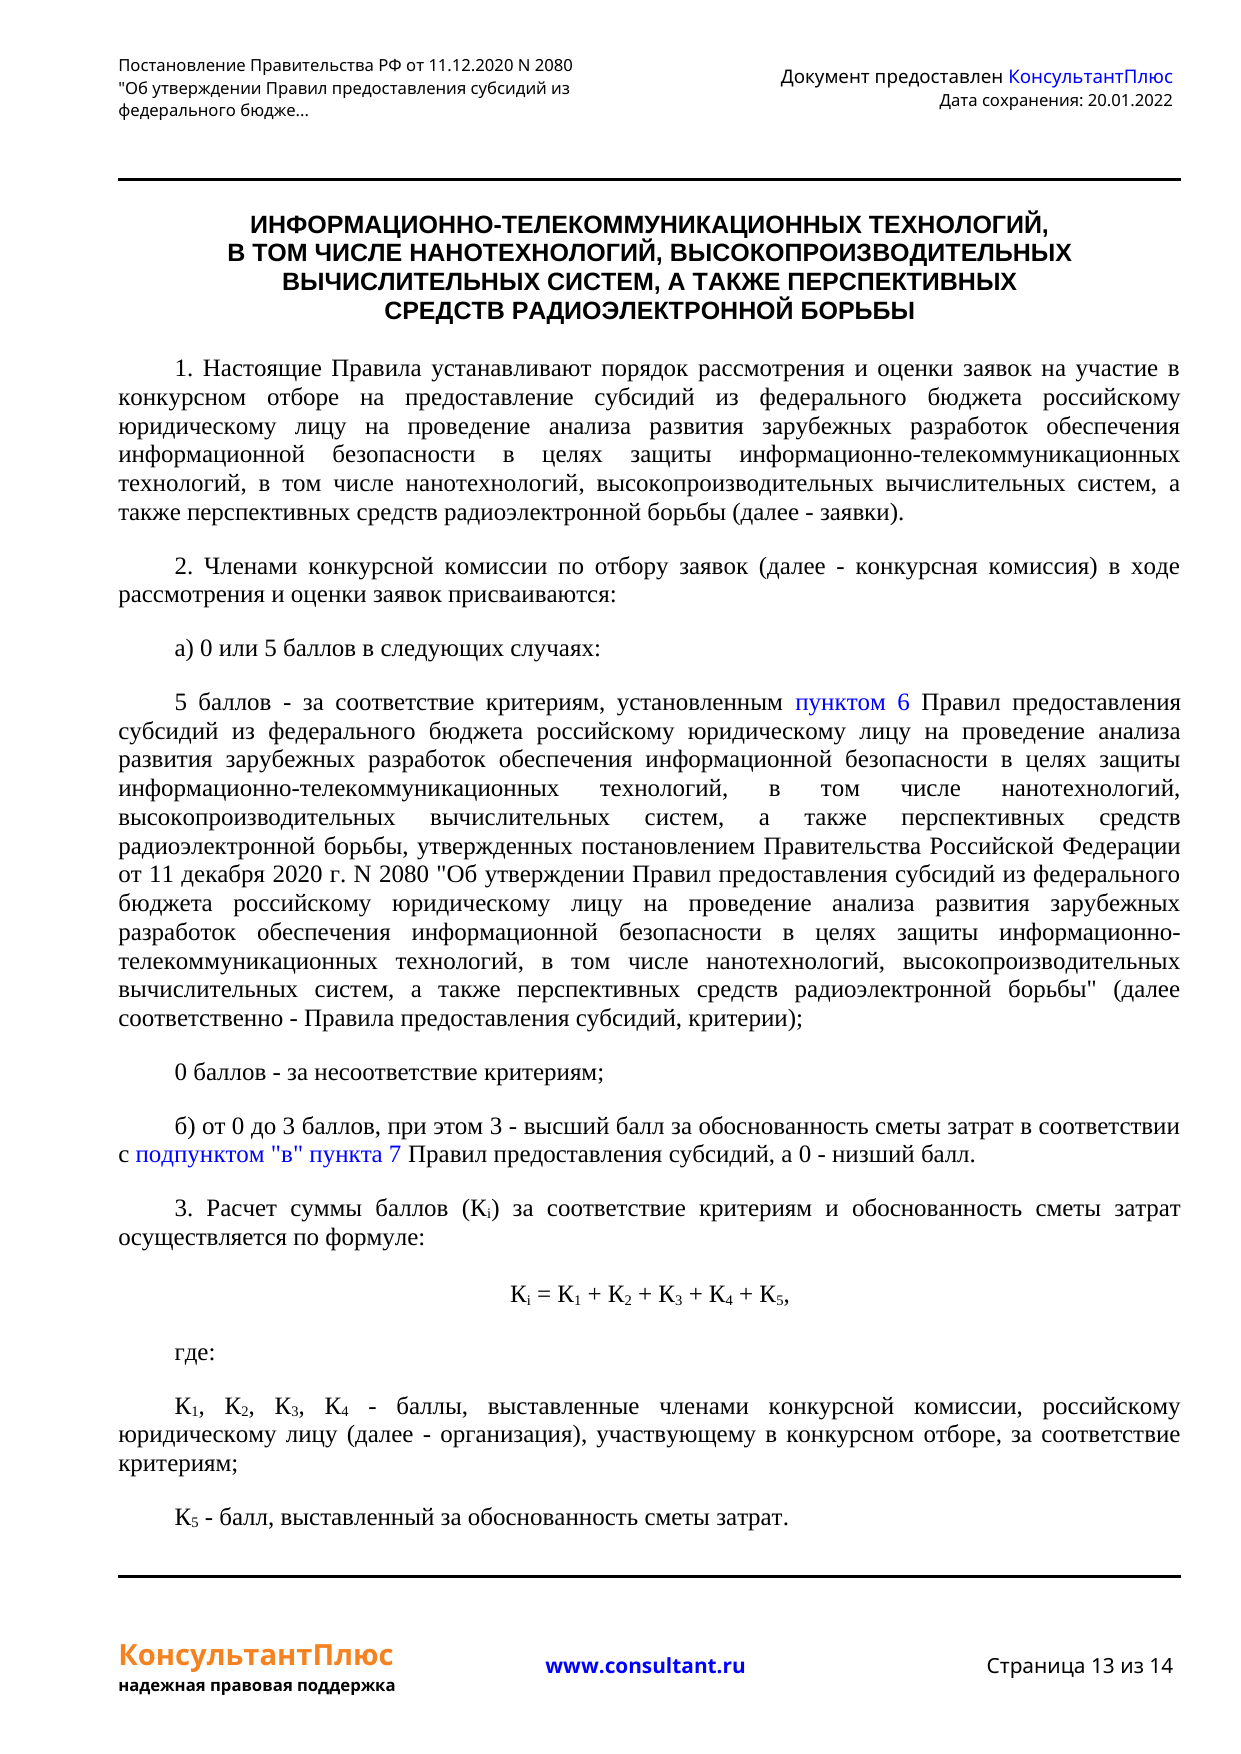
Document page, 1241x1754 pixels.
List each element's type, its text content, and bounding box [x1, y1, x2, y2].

text где: [118, 1337, 1181, 1366]
text Кi = К1 + К2 + К3 + К4 + К5, [118, 1279, 1181, 1308]
title ИНФОРМАЦИОННО-ТЕЛЕКОММУНИКАЦИОННЫХ ТЕХНОЛОГИЙ, [118, 209, 1181, 238]
text б) от 0 до 3 баллов, при этом 3 - высший балл за обоснованность сметы затрат в соответствии с подпунктом "в" пункта 7 Правил предоставления субсидий, а 0 - низший балл. [118, 1111, 1181, 1168]
text а) 0 или 5 баллов в следующих случаях: [118, 633, 1181, 662]
text 5 баллов - за соответствие критериям, установленным пунктом 6 Правил предоставления субсидий из федерального бюджета российскому юридическому лицу на проведение анализа развития зарубежных разработок обеспечения информационной безопасности в целях защиты информационно-телекоммуникационных технологий, в том числе нанотехнологий, высокопроизводительных вычислительных систем, а также перспективных средств радиоэлектронной борьбы, утвержденных постановлением Правительства Российской Федерации от 11 декабря 2020 г. N 2080 "Об утверждении Правил предоставления субсидий из федерального бюджета российскому юридическому лицу на проведение анализа развития зарубежных разработок обеспечения информационной безопасности в целях защиты информационно-телекоммуникационных технологий, в том числе нанотехнологий, высокопроизводительных вычислительных систем, а также перспективных средств радиоэлектронной борьбы" (далее соответственно - Правила предоставления субсидий, критерии); [118, 687, 1181, 1032]
text 3. Расчет суммы баллов (Кi) за соответствие критериям и обоснованность сметы затрат осуществляется по формуле: [118, 1193, 1181, 1251]
text К5 - балл, выставленный за обоснованность сметы затрат. [118, 1502, 1181, 1531]
text 0 баллов - за несоответствие критериям; [118, 1057, 1181, 1086]
text К1, К2, К3, К4 - баллы, выставленные членами конкурсной комиссии, российскому юридическому лицу (далее - организация), участвующему в конкурсном отборе, за соответствие критериям; [118, 1391, 1181, 1477]
title СРЕДСТВ РАДИОЭЛЕКТРОННОЙ БОРЬБЫ [118, 296, 1181, 324]
text 2. Членами конкурсной комиссии по отбору заявок (далее - конкурсная комиссия) в ходе рассмотрения и оценки заявок присваиваются: [118, 551, 1181, 608]
text 1. Настоящие Правила устанавливают порядок рассмотрения и оценки заявок на участие в конкурсном отборе на предоставление субсидий из федерального бюджета российскому юридическому лицу на проведение анализа развития зарубежных разработок обеспечения информационной безопасности в целях защиты информационно-телекоммуникационных технологий, в том числе нанотехнологий, высокопроизводительных вычислительных систем, а также перспективных средств радиоэлектронной борьбы (далее - заявки). [118, 353, 1181, 526]
title ВЫЧИСЛИТЕЛЬНЫХ СИСТЕМ, А ТАКЖЕ ПЕРСПЕКТИВНЫХ [118, 267, 1181, 296]
title В ТОМ ЧИСЛЕ НАНОТЕХНОЛОГИЙ, ВЫСОКОПРОИЗВОДИТЕЛЬНЫХ [118, 238, 1181, 267]
